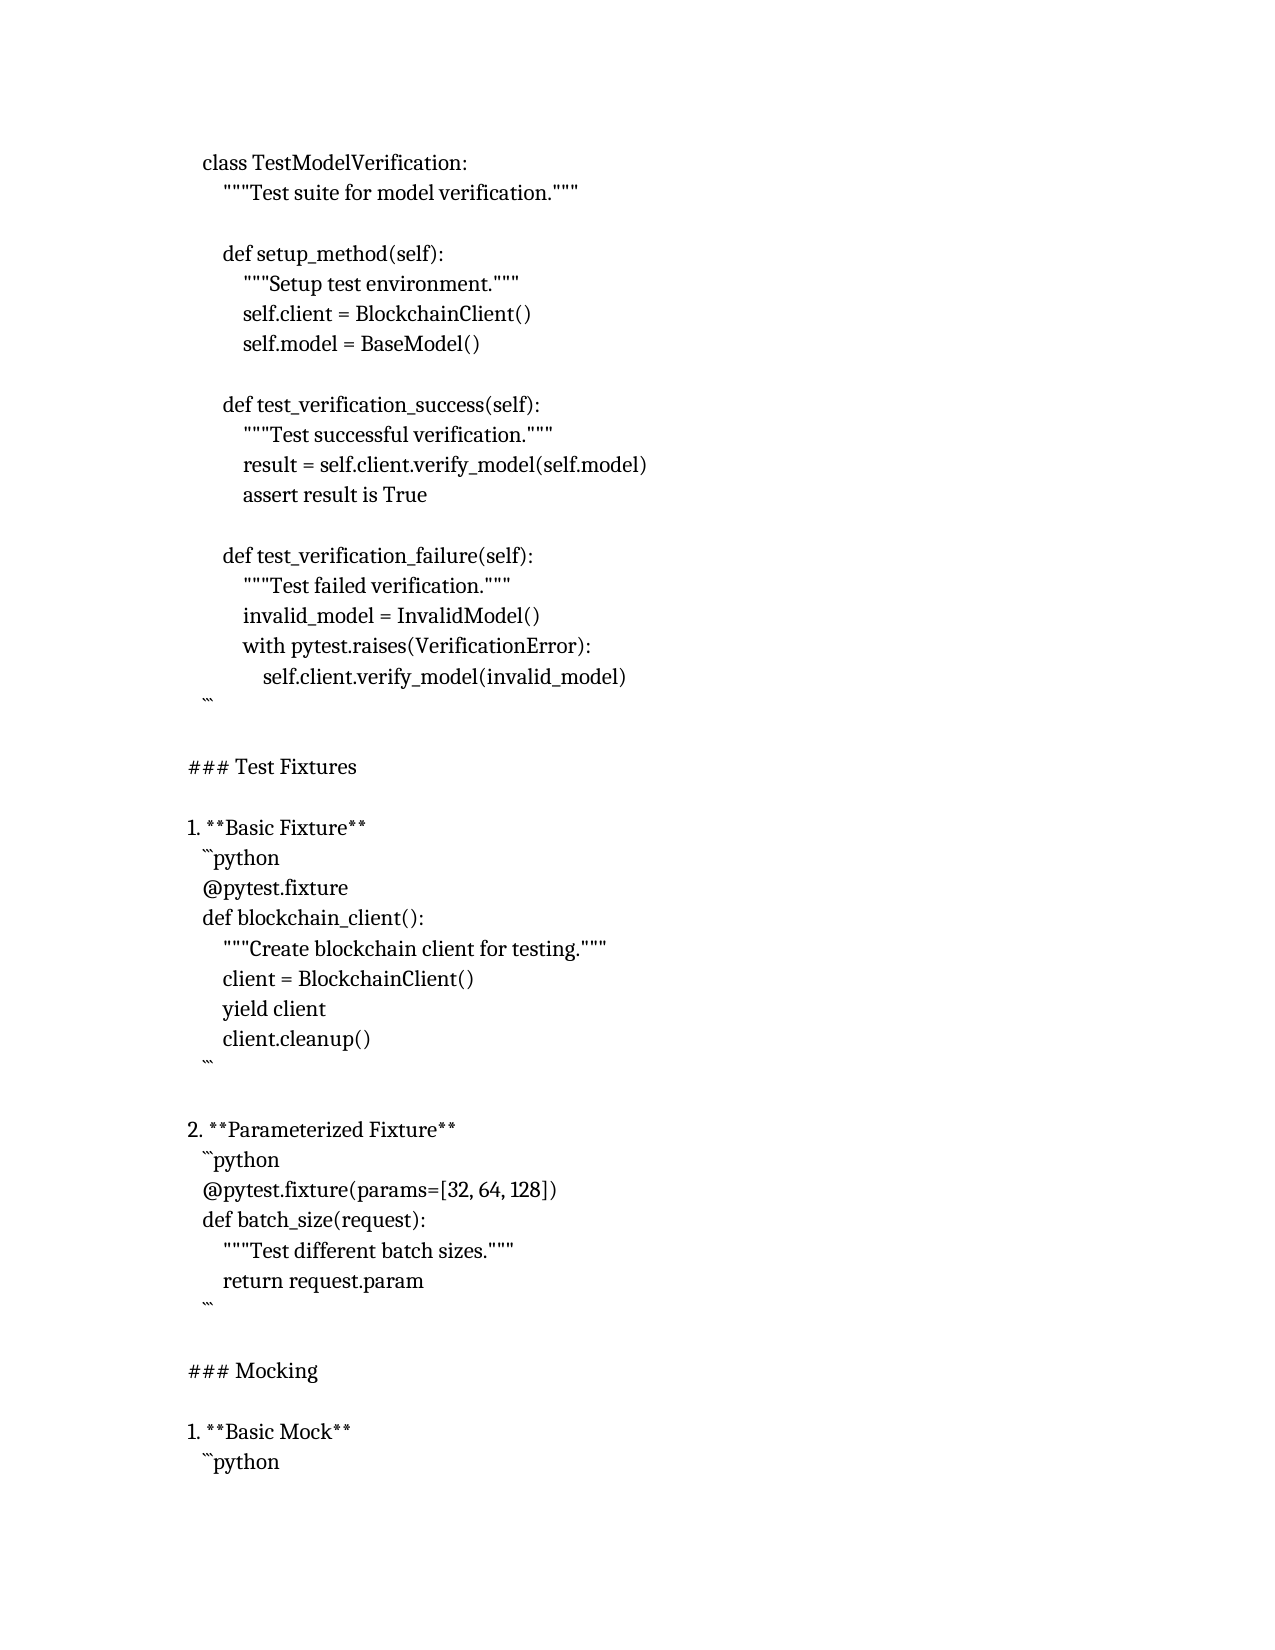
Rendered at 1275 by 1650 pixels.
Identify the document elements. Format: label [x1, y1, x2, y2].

text [187, 150, 1087, 1475]
